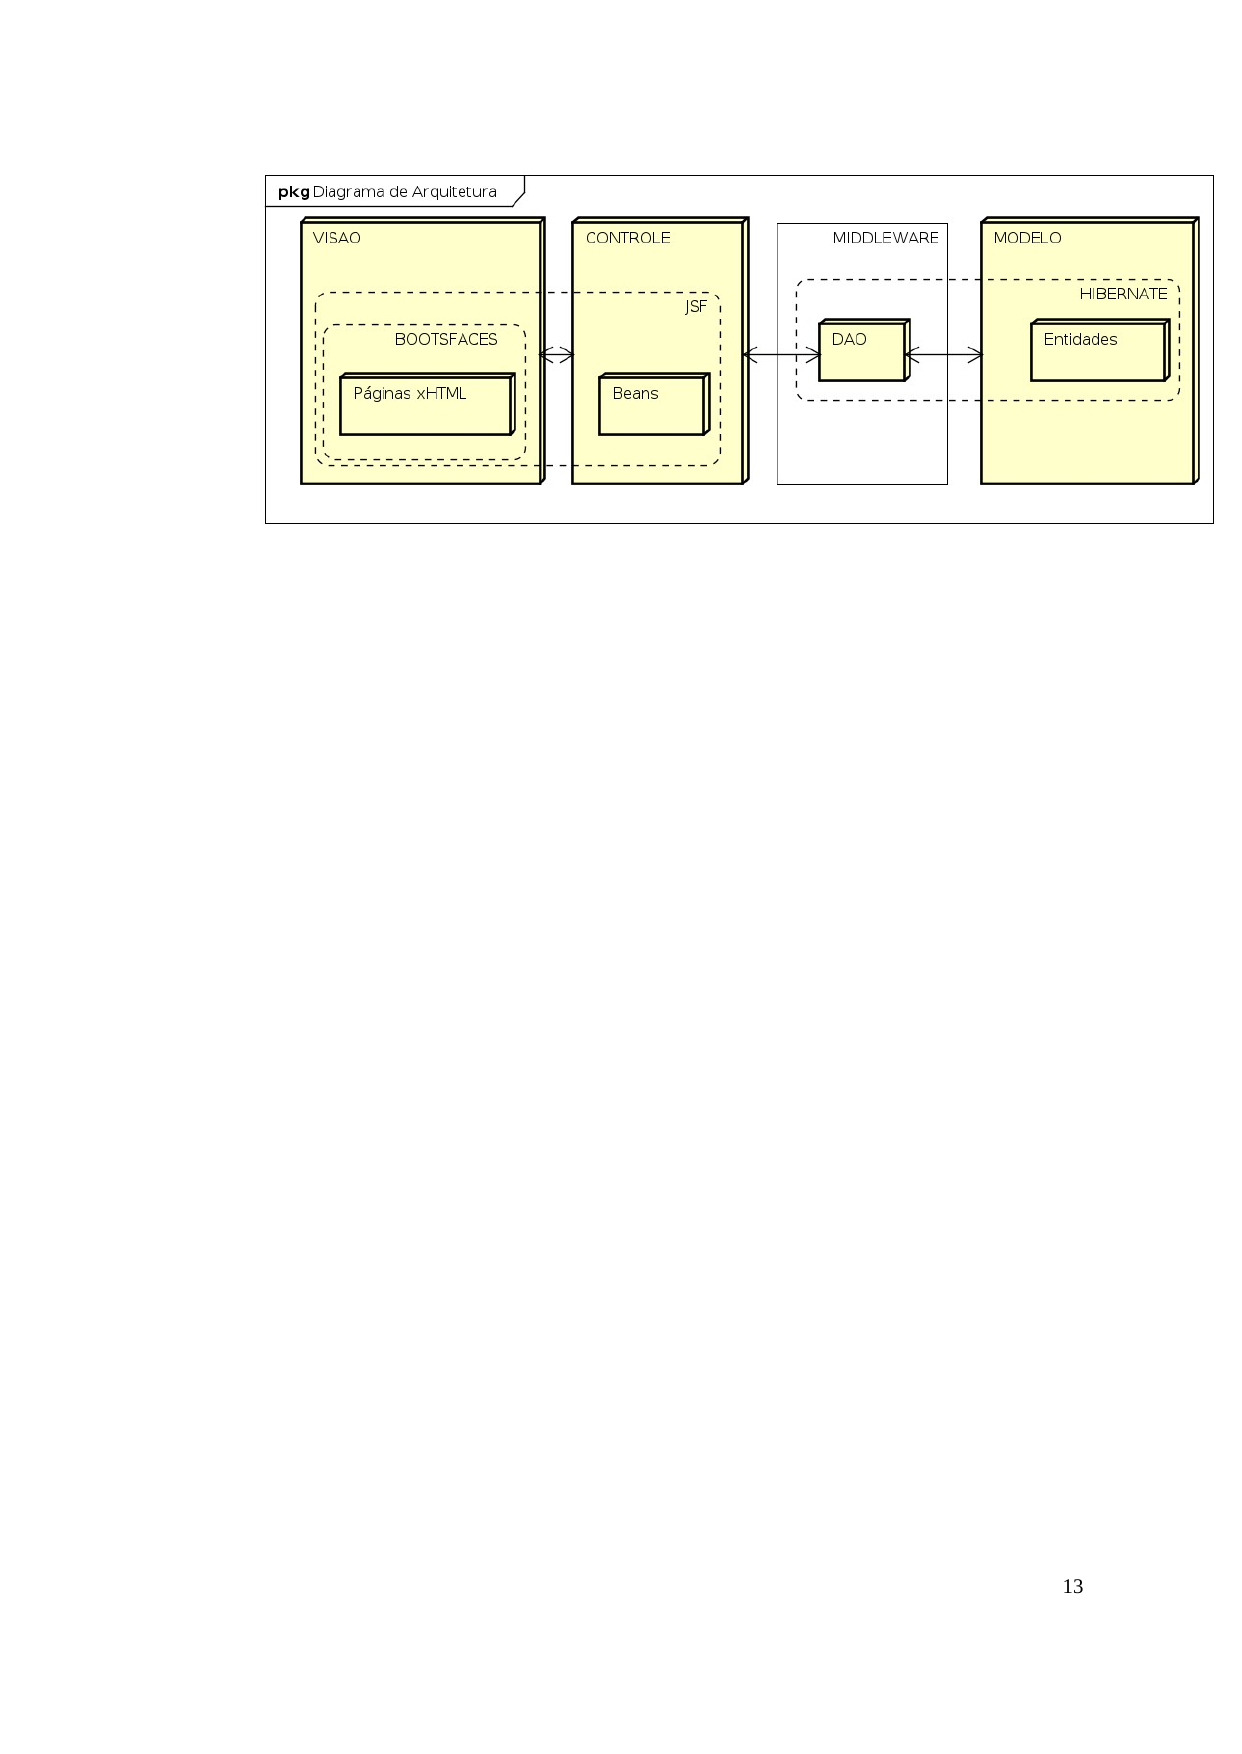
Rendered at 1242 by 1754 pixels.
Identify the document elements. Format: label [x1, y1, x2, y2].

picture [252, 162, 1225, 536]
